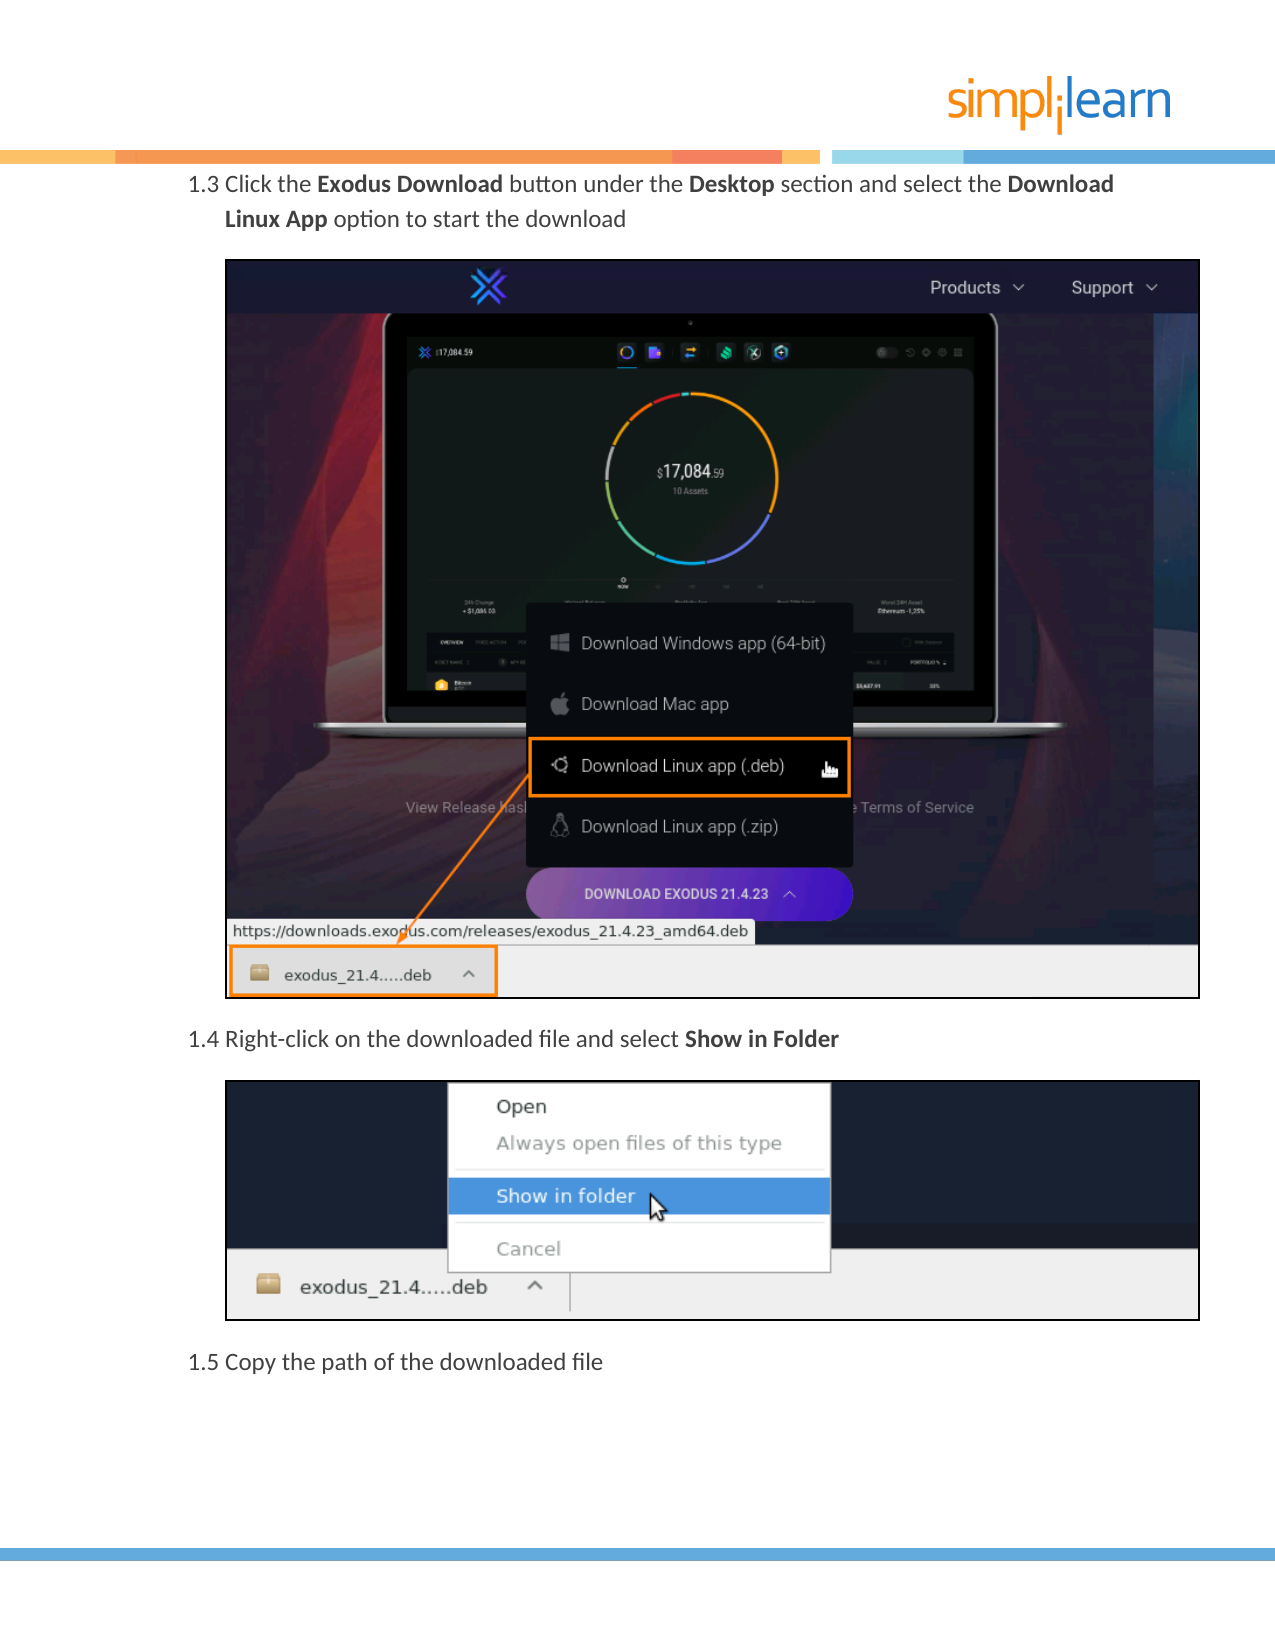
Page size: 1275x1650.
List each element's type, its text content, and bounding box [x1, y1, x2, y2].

picture [948, 76, 1173, 137]
list Click the Exodus Download button under the Desktop section and select the Download Linux App option to start the download [187, 150, 1125, 234]
picture [227, 1082, 1198, 1319]
list Copy the path of the downloaded file [187, 1346, 1125, 1376]
picture [0, 150, 187, 164]
picture [0, 1548, 1275, 1562]
list Right-click on the downloaded file and select Show in Folder [187, 1024, 1125, 1054]
picture [227, 261, 1198, 997]
picture [1125, 150, 1275, 164]
